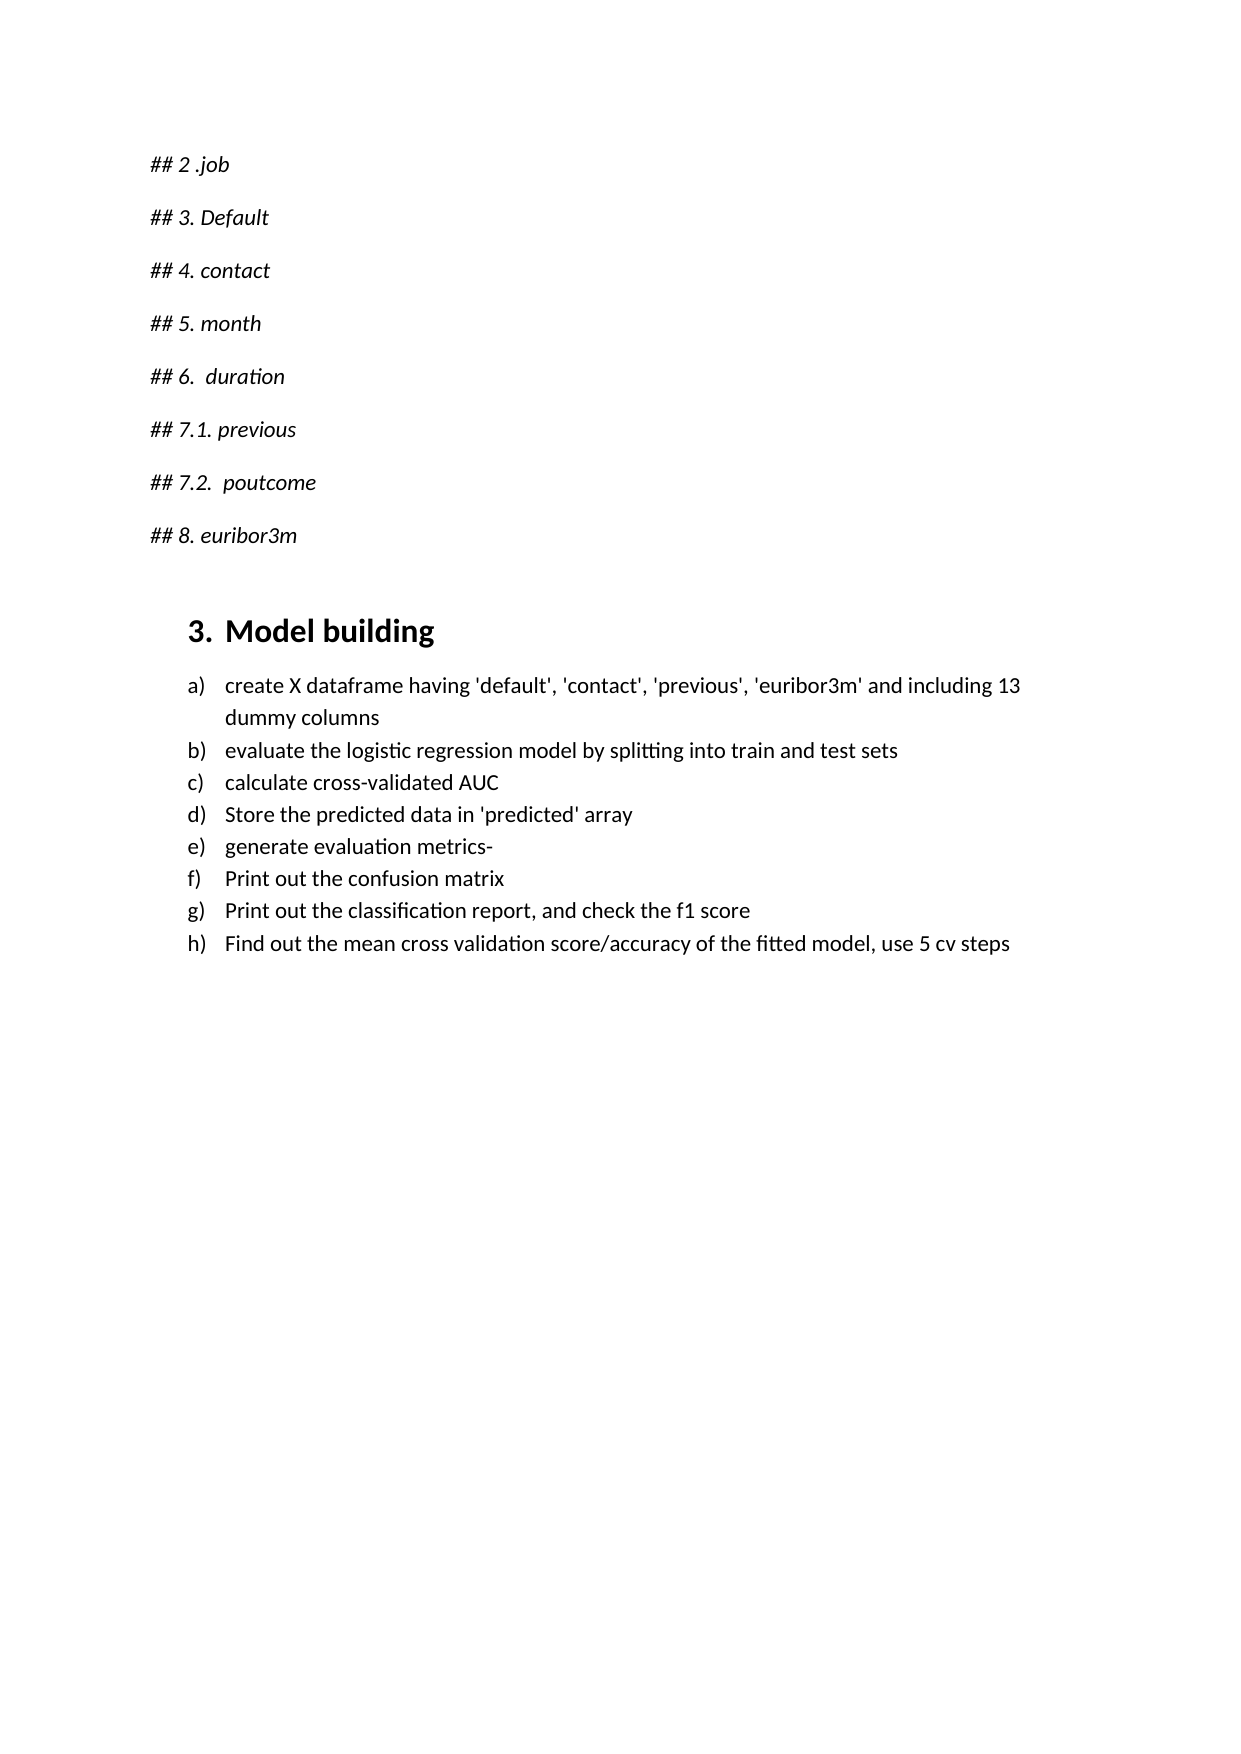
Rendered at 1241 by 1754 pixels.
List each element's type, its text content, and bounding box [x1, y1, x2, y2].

list Print out the confusion matrix [187, 864, 1090, 892]
text ## 3. Default [150, 203, 1090, 231]
text ## 7.1. previous [150, 415, 1090, 443]
list Print out the classification report, and check the f1 score [187, 897, 1090, 925]
list generate evaluation metrics- [187, 832, 1090, 860]
text ## 6. duration [150, 362, 1090, 390]
text ## 4. contact [150, 256, 1090, 284]
list create X dataframe having 'default', 'contact', 'previous', 'euribor3m' and including 13 dummy columns [187, 671, 1090, 732]
list evaluate the logistic regression model by splitting into train and test sets [187, 736, 1090, 764]
text ## 8. euribor3m [150, 521, 1090, 549]
text ## 2 .job [150, 150, 1090, 178]
subtitle Model building [187, 609, 1090, 650]
text ## 5. month [150, 309, 1090, 337]
list calculate cross-validated AUC [187, 768, 1090, 796]
text ## 7.2. poutcome [150, 468, 1090, 496]
list Find out the mean cross validation score/accuracy of the fitted model, use 5 cv steps [187, 929, 1090, 957]
list Store the predicted data in 'predicted' array [187, 800, 1090, 828]
